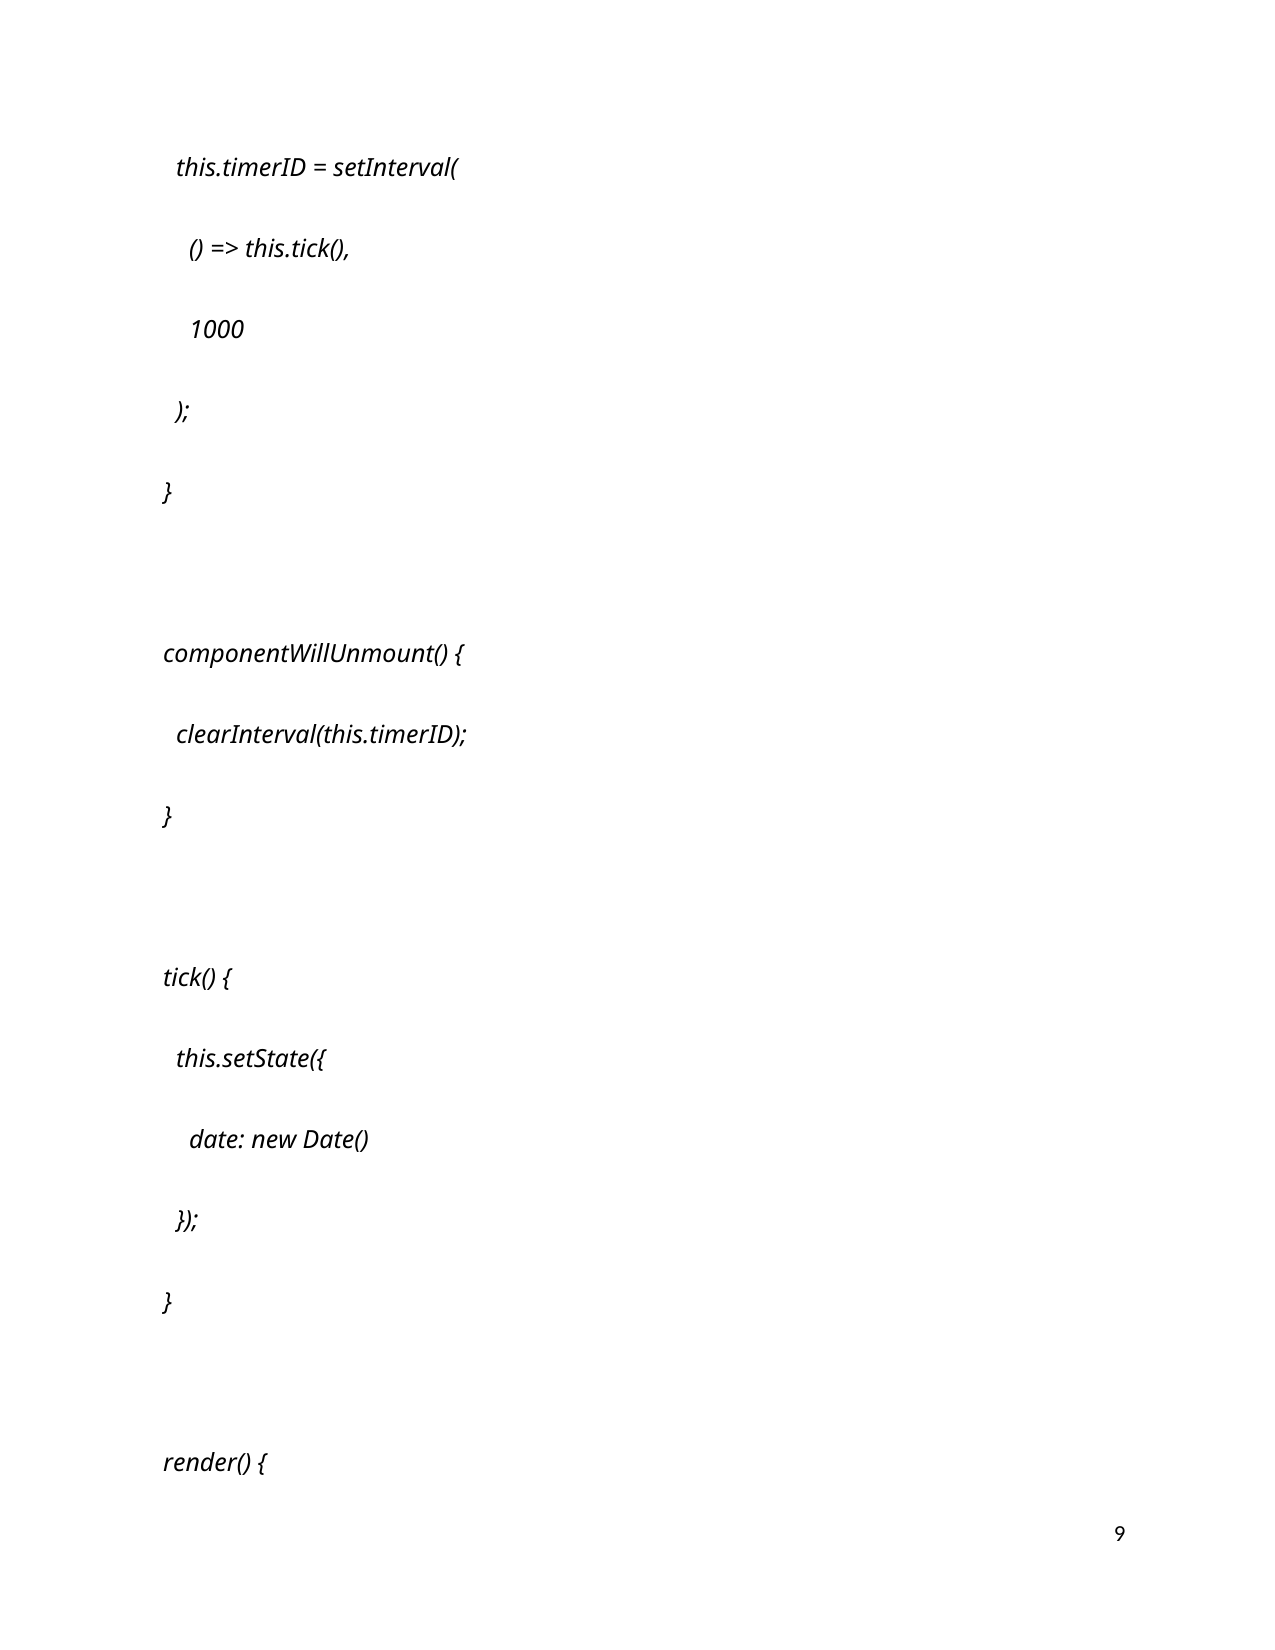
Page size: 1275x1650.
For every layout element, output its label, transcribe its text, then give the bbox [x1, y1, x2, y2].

text componentWillUnmount() { [150, 636, 1125, 670]
text () => this.tick(), [150, 231, 1125, 265]
text this.timerID = setInterval( [150, 150, 1125, 184]
text this.setState({ [150, 1040, 1125, 1074]
text } [150, 1283, 1125, 1317]
text tick() { [150, 959, 1125, 993]
text }); [150, 1202, 1125, 1236]
text render() { [150, 1445, 1125, 1479]
text date: new Date() [150, 1121, 1125, 1155]
text } [150, 474, 1125, 508]
text } [150, 797, 1125, 832]
text ); [150, 393, 1125, 427]
text clearInterval(this.timerID); [150, 717, 1125, 751]
text 1000 [150, 312, 1125, 346]
